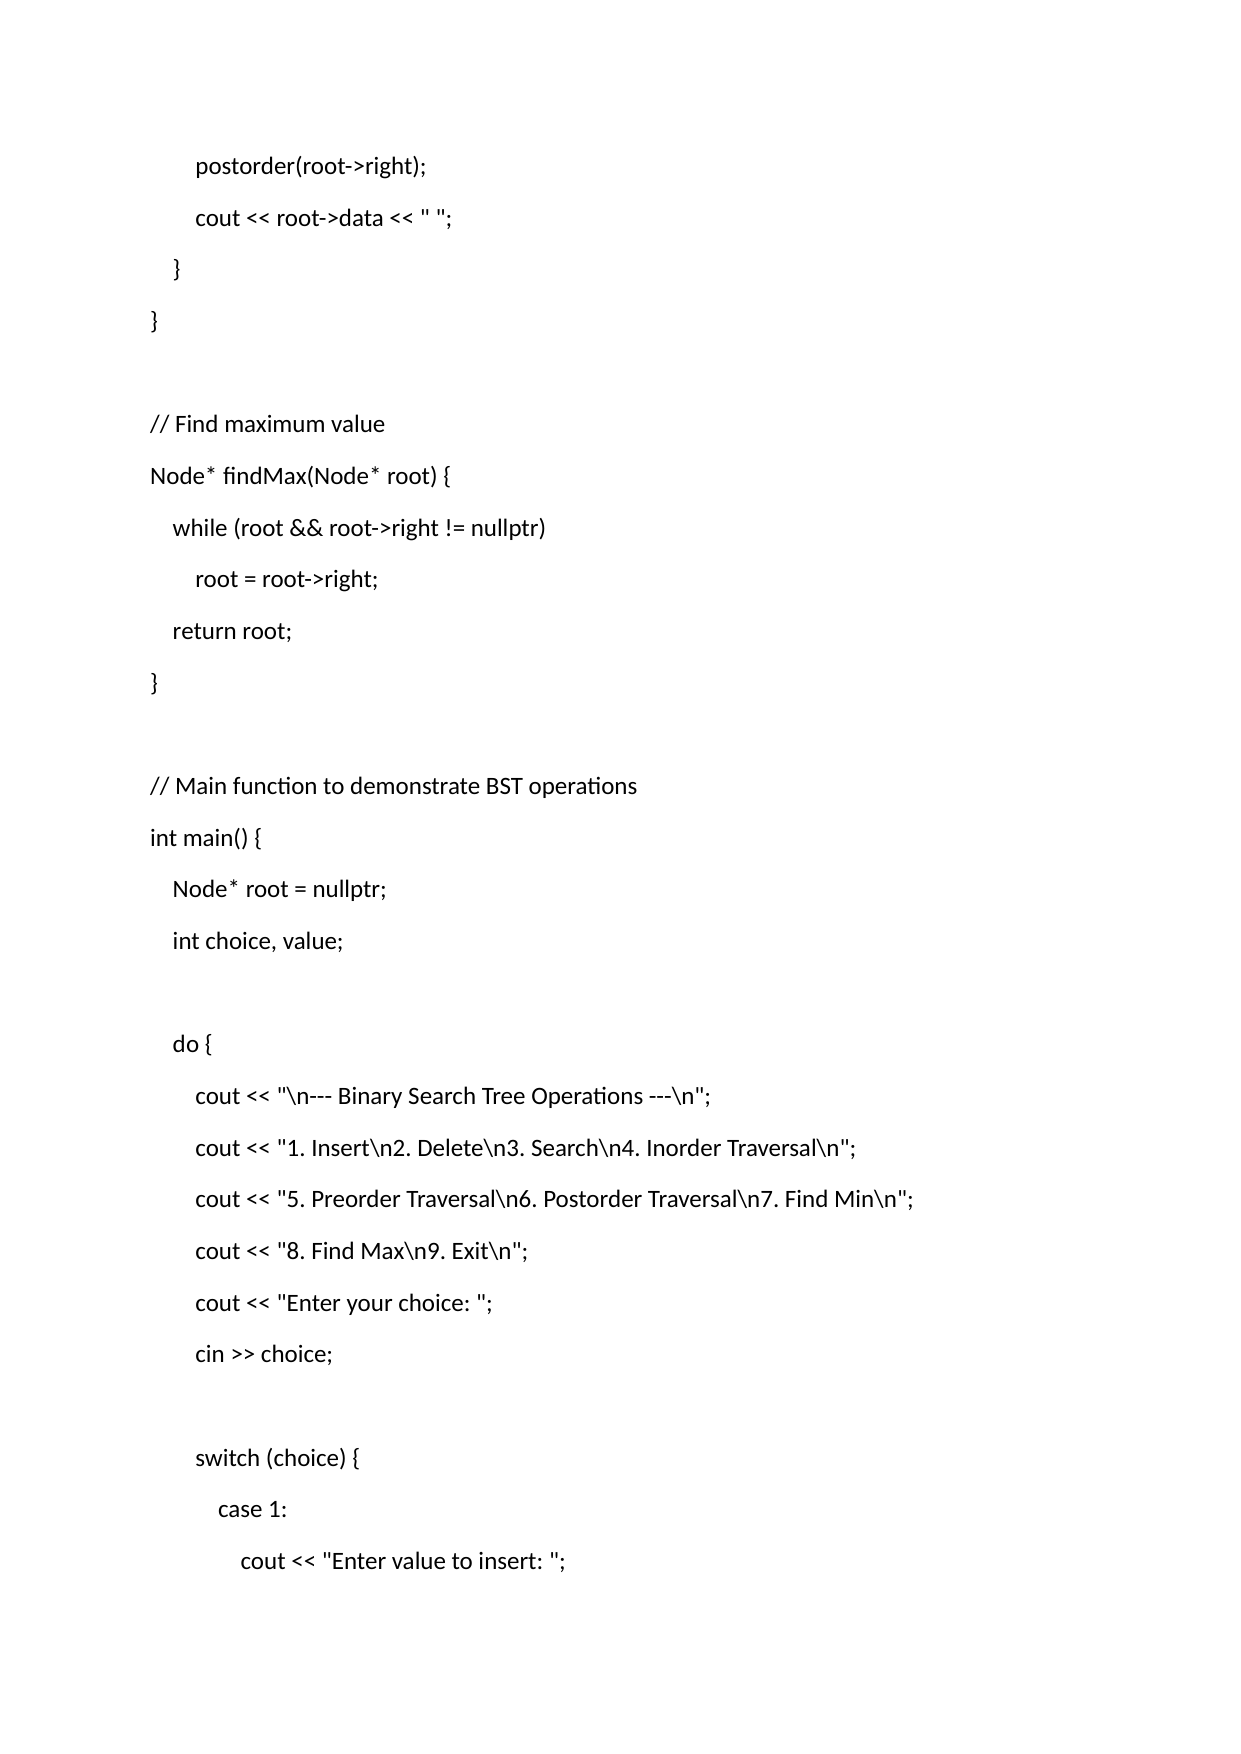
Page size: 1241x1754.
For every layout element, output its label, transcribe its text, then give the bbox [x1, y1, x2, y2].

text // Find maximum value [150, 408, 1090, 439]
text return root; [150, 615, 1090, 646]
text cout << "1. Insert\n2. Delete\n3. Search\n4. Inorder Traversal\n"; [150, 1132, 1090, 1162]
text int main() { [150, 822, 1090, 852]
text cout << "Enter value to insert: "; [150, 1545, 1090, 1576]
text cout << "\n--- Binary Search Tree Operations ---\n"; [150, 1080, 1090, 1111]
text case 1: [150, 1493, 1090, 1524]
text int choice, value; [150, 925, 1090, 956]
text cout << "Enter your choice: "; [150, 1287, 1090, 1317]
text cout << "8. Find Max\n9. Exit\n"; [150, 1235, 1090, 1266]
text // Main function to demonstrate BST operations [150, 770, 1090, 801]
text cout << root->data << " "; [150, 202, 1090, 232]
text postorder(root->right); [150, 150, 1090, 181]
text switch (choice) { [150, 1442, 1090, 1472]
text } [150, 667, 1090, 697]
text do { [150, 1028, 1090, 1059]
text cin >> choice; [150, 1338, 1090, 1369]
text } [150, 305, 1090, 336]
text Node* findMax(Node* root) { [150, 460, 1090, 491]
text } [150, 253, 1090, 284]
text Node* root = nullptr; [150, 873, 1090, 904]
text cout << "5. Preorder Traversal\n6. Postorder Traversal\n7. Find Min\n"; [150, 1183, 1090, 1214]
text root = root->right; [150, 563, 1090, 594]
text while (root && root->right != nullptr) [150, 512, 1090, 542]
